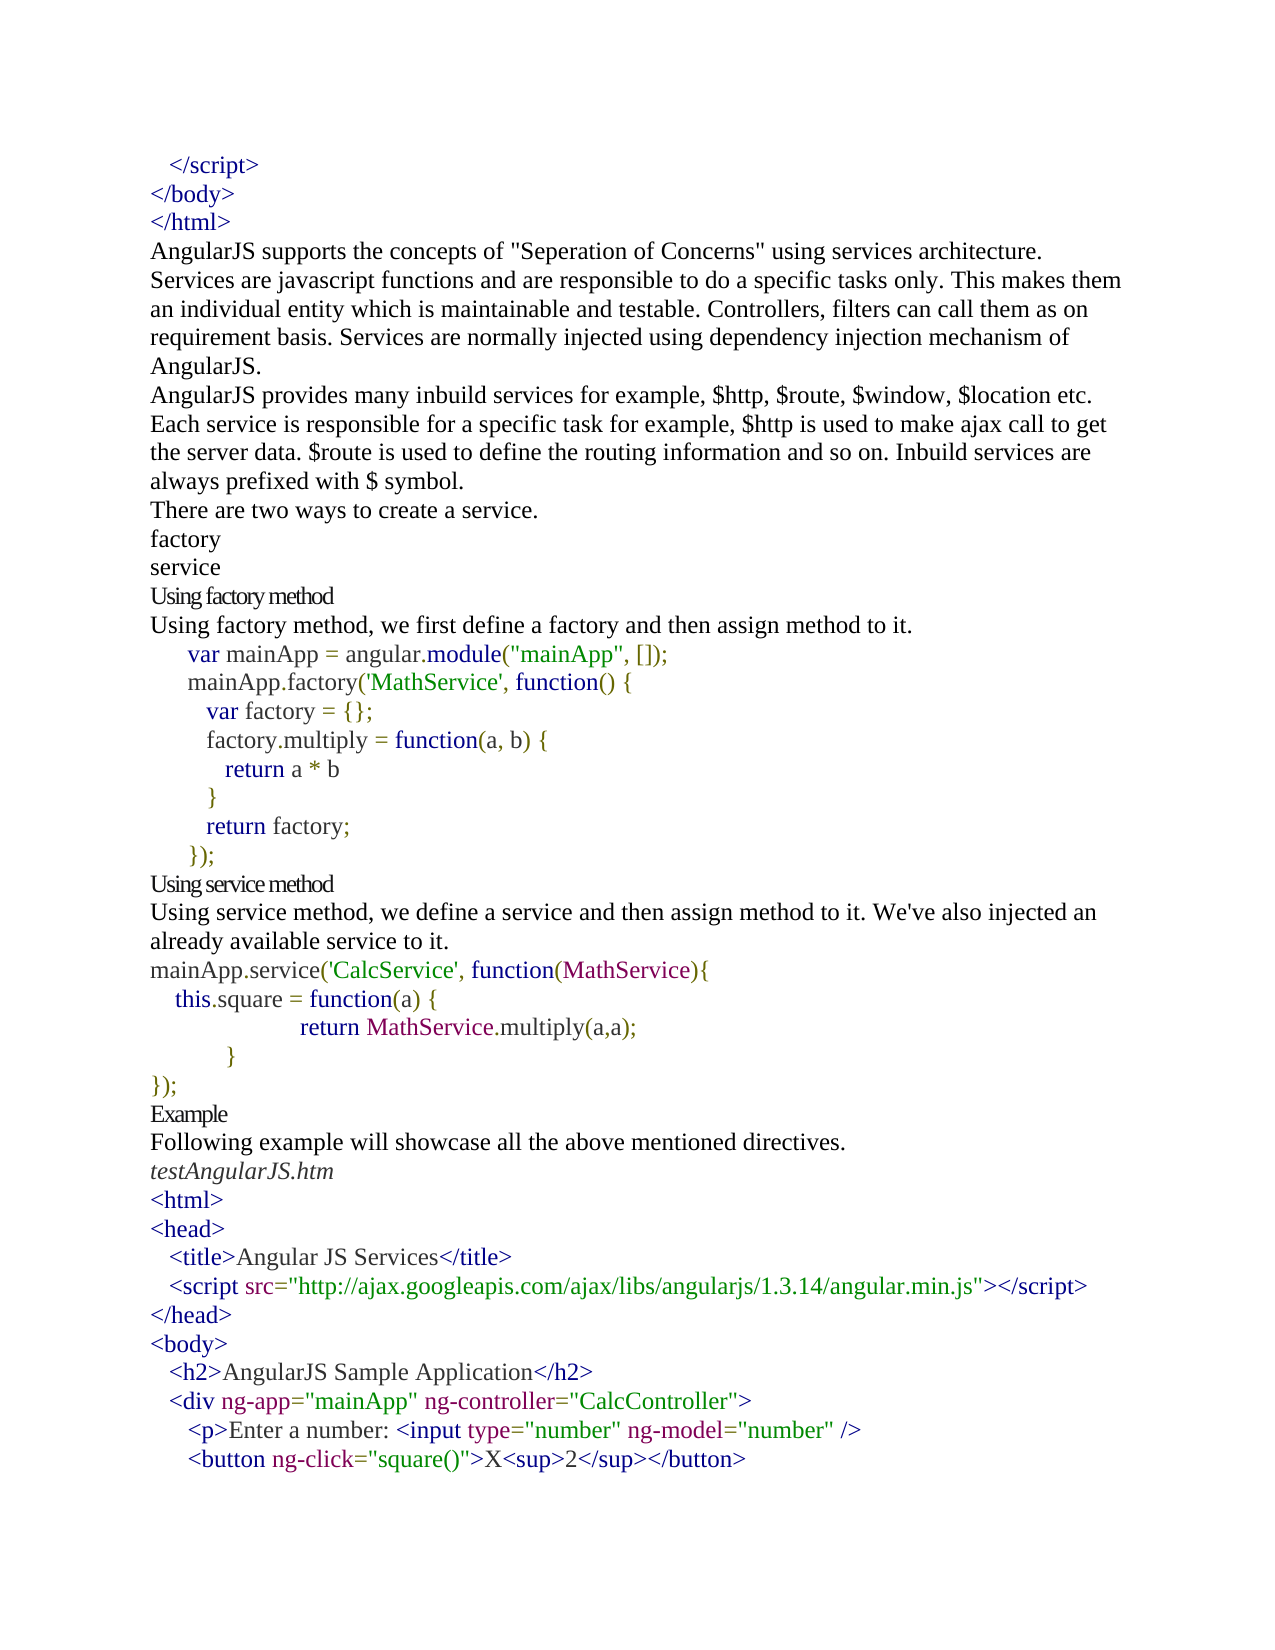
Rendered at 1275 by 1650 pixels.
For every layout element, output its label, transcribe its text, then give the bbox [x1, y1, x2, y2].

text mainApp.factory('MathService', function() { [150, 667, 1125, 696]
text Example [150, 1099, 1125, 1127]
text <button ng-click="square()">X<sup>2</sup></button> [150, 1444, 1125, 1472]
text }); [150, 1070, 1125, 1099]
text </body> [150, 179, 1125, 207]
text AngularJS supports the concepts of "Seperation of Concerns" using services architecture. Services are javascript functions and are responsible to do a specific tasks only. This makes them an individual entity which is maintainable and testable. Controllers, filters can call them as on requirement basis. Services are normally injected using dependency injection mechanism of AngularJS. [150, 236, 1125, 380]
text factory [150, 524, 1125, 552]
text </head> [150, 1300, 1125, 1329]
text <body> [150, 1329, 1125, 1357]
text </script> [150, 150, 1125, 179]
text <title>Angular JS Services</title> [150, 1242, 1125, 1271]
text <h2>AngularJS Sample Application</h2> [150, 1357, 1125, 1386]
text Using factory method, we first define a factory and then assign method to it. [150, 610, 1125, 639]
text factory.multiply = function(a, b) { [150, 725, 1125, 754]
text <p>Enter a number: <input type="number" ng-model="number" /> [150, 1415, 1125, 1444]
text service [150, 552, 1125, 581]
text <head> [150, 1214, 1125, 1242]
text testAngularJS.htm [150, 1156, 1125, 1185]
text </html> [150, 207, 1125, 236]
text <script src="http://ajax.googleapis.com/ajax/libs/angularjs/1.3.14/angular.min.js"></script> [150, 1271, 1125, 1300]
text There are two ways to create a service. [150, 495, 1125, 524]
text var factory = {}; [150, 696, 1125, 725]
text Using service method [150, 869, 1125, 897]
text AngularJS provides many inbuild services for example, $http, $route, $window, $location etc. Each service is responsible for a specific task for example, $http is used to make ajax call to get the server data. $route is used to define the routing information and so on. Inbuild services are always prefixed with $ symbol. [150, 380, 1125, 495]
text return a * b [150, 754, 1125, 782]
text <html> [150, 1185, 1125, 1214]
text } [150, 1041, 1125, 1070]
text mainApp.service('CalcService', function(MathService){ [150, 955, 1125, 984]
text this.square = function(a) { [150, 984, 1125, 1012]
text Using service method, we define a service and then assign method to it. We've also injected an already available service to it. [150, 897, 1125, 955]
text <div ng-app="mainApp" ng-controller="CalcController"> [150, 1386, 1125, 1415]
text Using factory method [150, 581, 1125, 610]
text var mainApp = angular.module("mainApp", []); [150, 639, 1125, 667]
text return factory; [150, 811, 1125, 840]
text }); [150, 840, 1125, 869]
text Following example will showcase all the above mentioned directives. [150, 1127, 1125, 1156]
text } [150, 782, 1125, 811]
text return MathService.multiply(a,a); [150, 1012, 1125, 1041]
